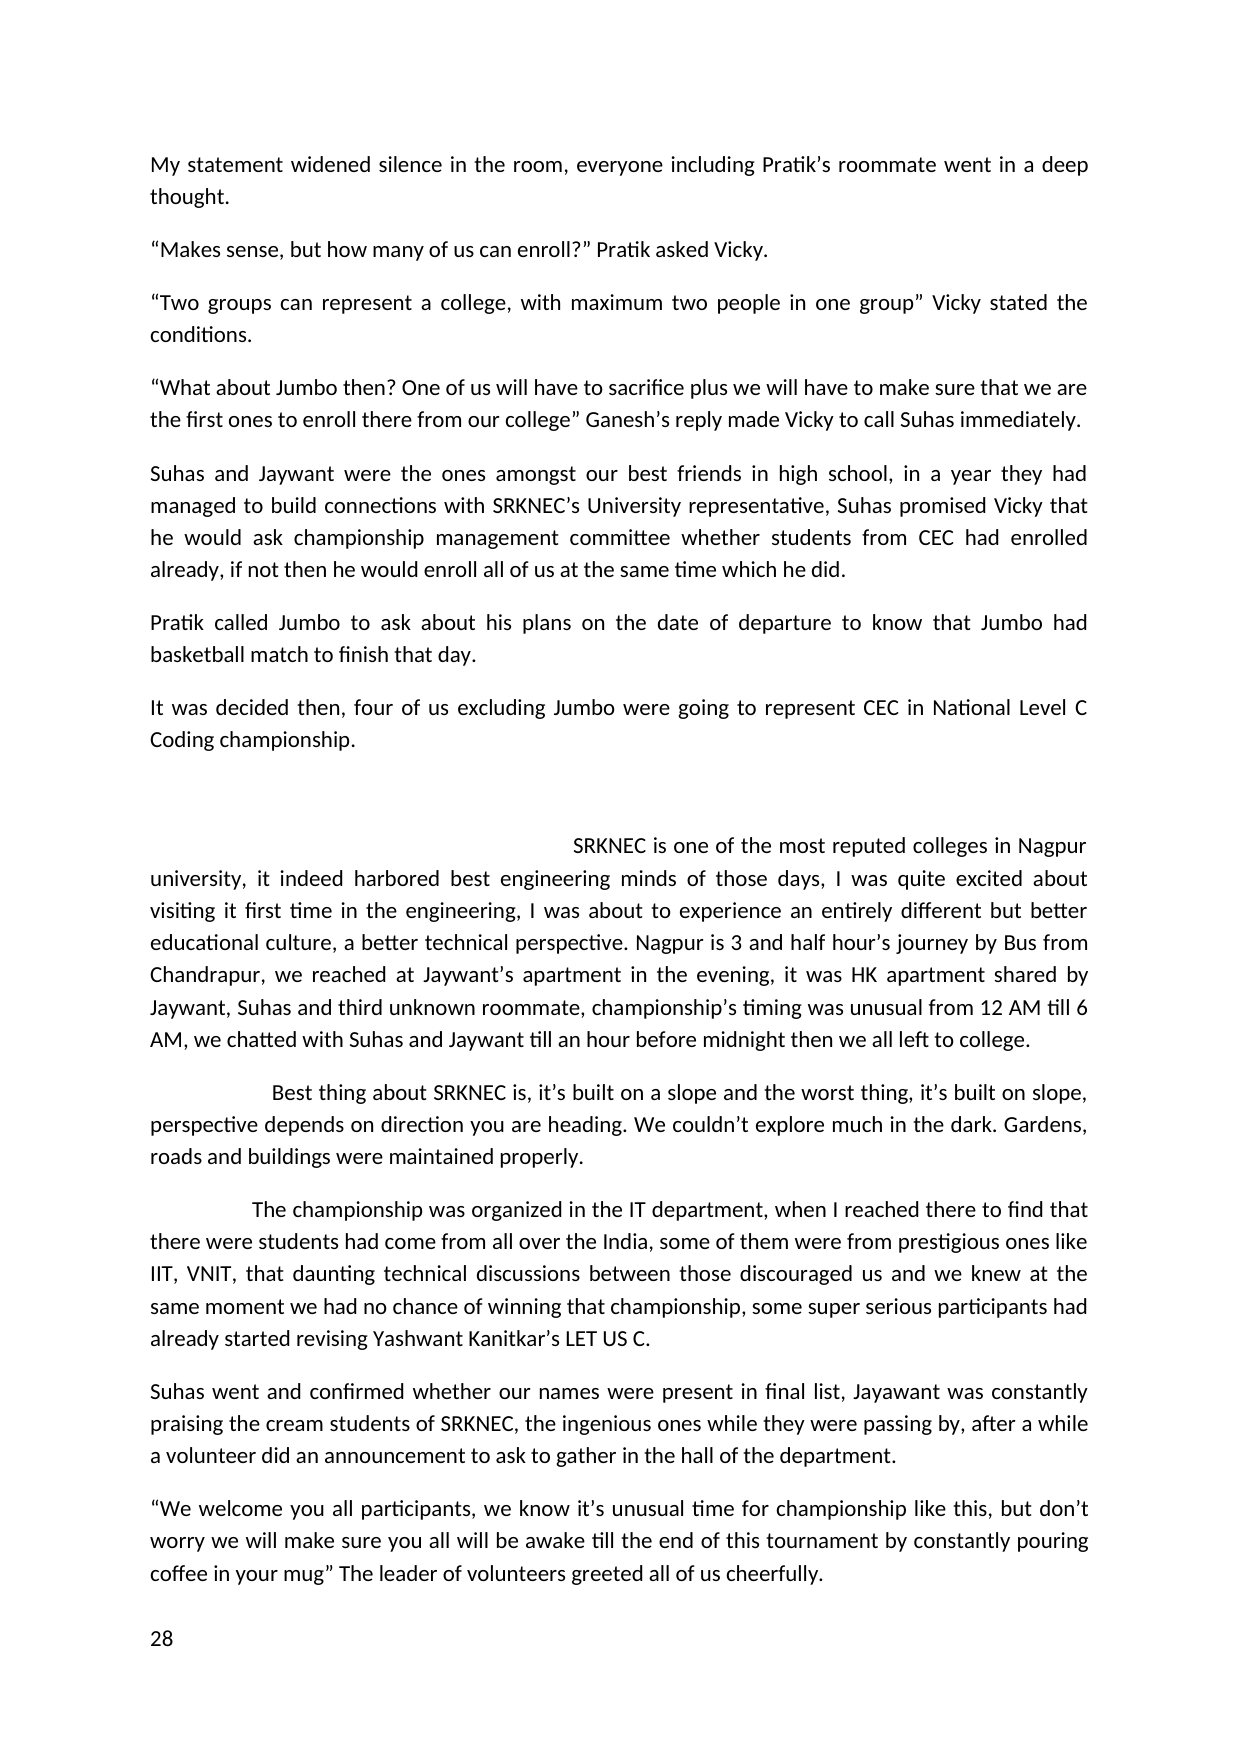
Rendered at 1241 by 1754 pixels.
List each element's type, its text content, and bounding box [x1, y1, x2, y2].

text Pratik called Jumbo to ask about his plans on the date of departure to know that Jumbo had basketball match to finish that day. [150, 608, 1090, 668]
text The championship was organized in the IT department, when I reached there to find that there were students had come from all over the India, some of them were from prestigious ones like IIT, VNIT, that daunting technical discussions between those discouraged us and we knew at the same moment we had no chance of winning that championship, some super serious participants had already started revising Yashwant Kanitkar’s LET US C. [150, 1195, 1090, 1352]
text It was decided then, four of us excluding Jumbo were going to represent CEC in National Level C Coding championship. [150, 693, 1090, 754]
text Best thing about SRKNEC is, it’s built on a slope and the worst thing, it’s built on slope, perspective depends on direction you are heading. We couldn’t explore much in the dark. Gardens, roads and buildings were maintained properly. [150, 1078, 1090, 1170]
text “Two groups can represent a college, with maximum two people in one group” Vicky stated the conditions. [150, 288, 1090, 348]
text “What about Jumbo then? One of us will have to sacrifice plus we will have to make sure that we are the first ones to enroll there from our college” Ganesh’s reply made Vicky to call Suhas immediately. [150, 373, 1090, 434]
text “Makes sense, but how many of us can enroll?” Pratik asked Vicky. [150, 235, 1090, 263]
text My statement widened silence in the room, everyone including Pratik’s roommate went in a deep thought. [150, 150, 1090, 210]
text “We welcome you all participants, we know it’s unusual time for championship like this, but don’t worry we will make sure you all will be awake till the end of this tournament by constantly pouring coffee in your mug” The leader of volunteers greeted all of us cheerfully. [150, 1494, 1090, 1587]
text Suhas went and confirmed whether our names were present in final list, Jayawant was constantly praising the cream students of SRKNEC, the ingenious ones while they were passing by, after a while a volunteer did an announcement to ask to gather in the hall of the department. [150, 1377, 1090, 1469]
text SRKNEC is one of the most reputed colleges in Nagpur university, it indeed harbored best engineering minds of those days, I was quite excited about visiting it first time in the engineering, I was about to experience an entirely different but better educational culture, a better technical perspective. Nagpur is 3 and half hour’s journey by Bus from Chandrapur, we reached at Jaywant’s apartment in the evening, it was HK apartment shared by Jaywant, Suhas and third unknown roommate, championship’s timing was unusual from 12 AM till 6 AM, we chatted with Suhas and Jaywant till an hour before midnight then we all left to college. [150, 832, 1090, 1053]
